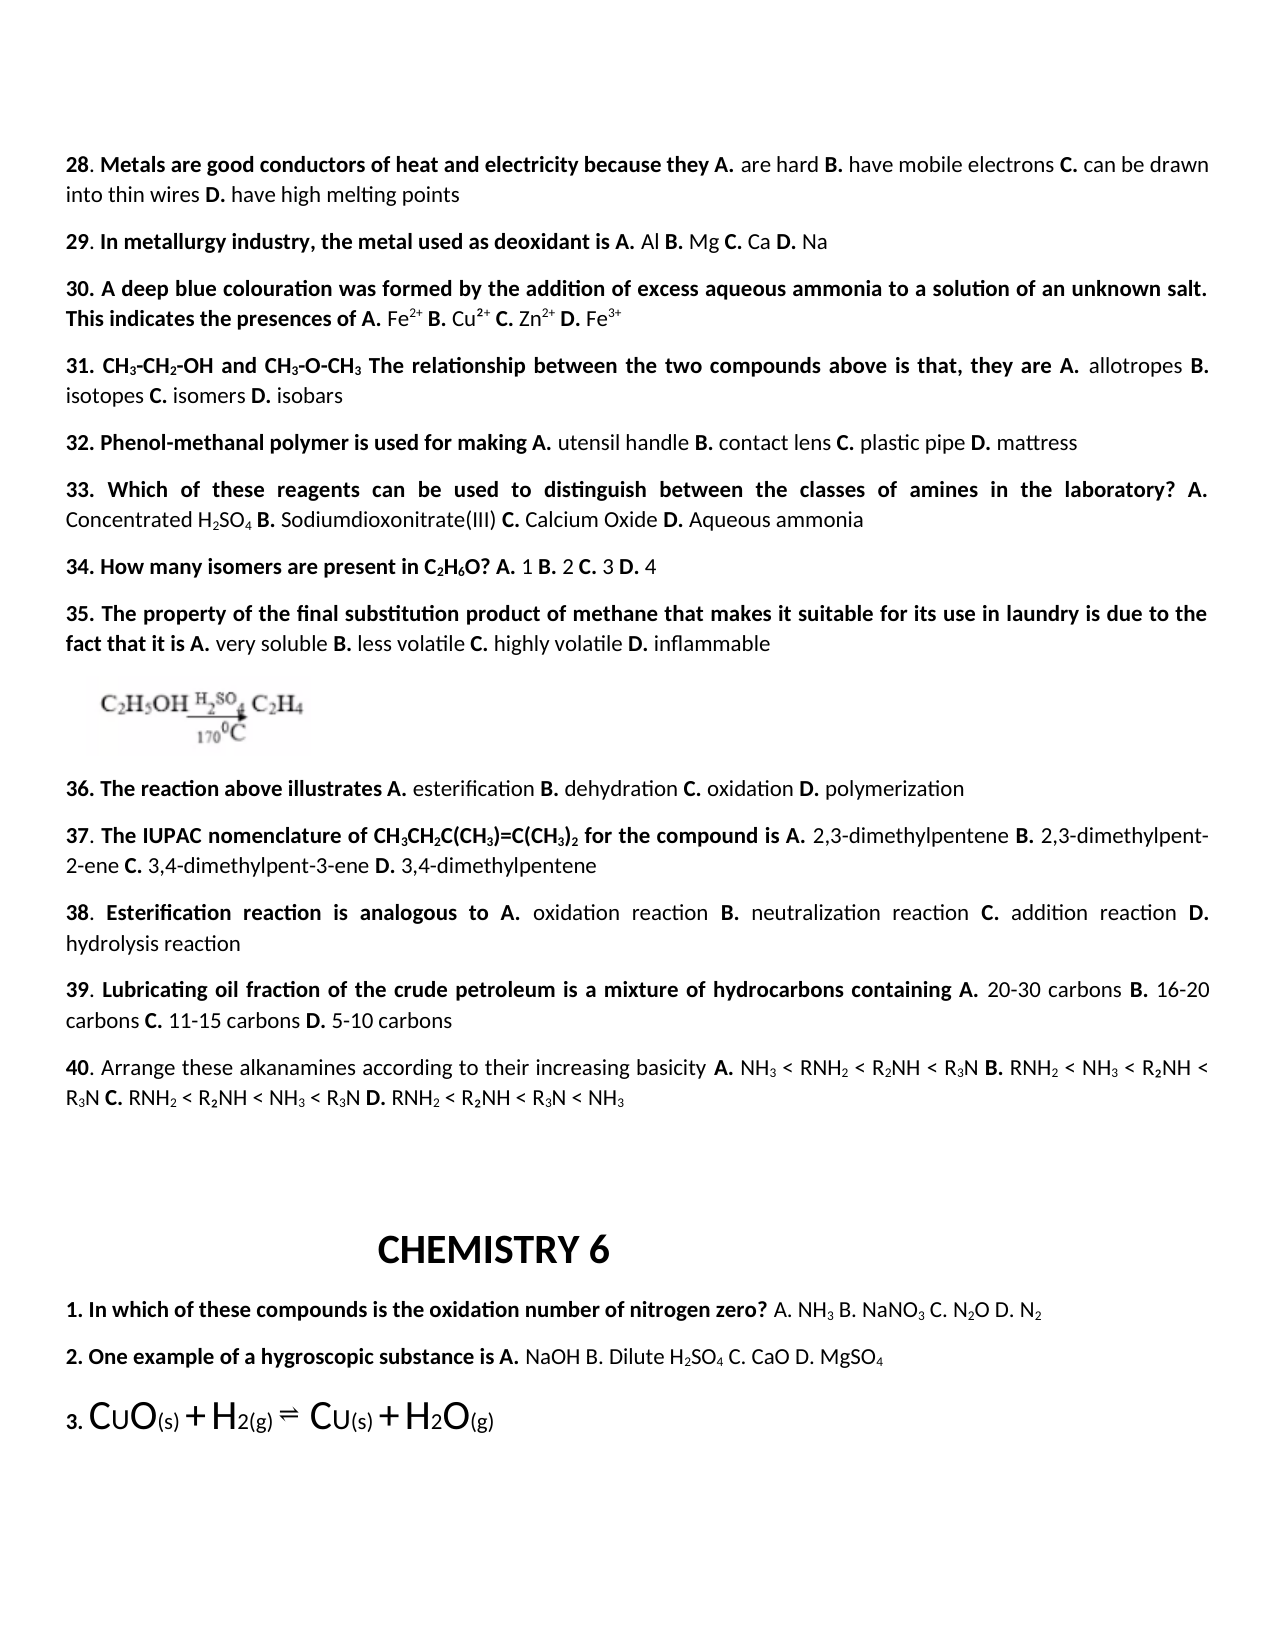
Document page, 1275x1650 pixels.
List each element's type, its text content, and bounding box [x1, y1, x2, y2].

text 31. CH3-CH2-OH and CH3-O-CH3 The relationship between the two compounds above is that, they are A. allotropes B. isotopes C. isomers D. isobars [66, 351, 1209, 409]
text 40. Arrange these alkanamines according to their increasing basicity A. NH3 < RNH2 < R2NH < R3N B. RNH2 < NH3 < R₂NH < R3N C. RNH2 < R₂NH < NH3 < R3N D. RNH2 < R₂NH < R3N < NH3 [66, 1053, 1209, 1111]
text 35. The property of the final substitution product of methane that makes it suitable for its use in laundry is due to the fact that it is A. very soluble B. less volatile C. highly volatile D. inflammable [66, 599, 1209, 657]
text 38. Esterification reaction is analogous to A. oxidation reaction B. neutralization reaction C. addition reaction D. hydrolysis reaction [66, 898, 1209, 957]
text 3. CUO(s) + H2(g) CU(s) + H2O(g) [66, 1389, 1209, 1440]
text 29. In metallurgy industry, the metal used as deoxidant is A. Al B. Mg C. Ca D. Na [66, 227, 1209, 255]
text 34. How many isomers are present in C2H6O? A. 1 B. 2 C. 3 D. 4 [66, 552, 1209, 580]
text 39. Lubricating oil fraction of the crude petroleum is a mixture of hydrocarbons containing A. 20-30 carbons B. 16-20 carbons C. 11-15 carbons D. 5-10 carbons [66, 976, 1209, 1034]
text 30. A deep blue colouration was formed by the addition of excess aqueous ammonia to a solution of an unknown salt. This indicates the presences of A. Fe2+ B. Cu²+ C. Zn2+ D. Fe3+ [66, 274, 1209, 332]
text 32. Phenol-methanal polymer is used for making A. utensil handle B. contact lens C. plastic pipe D. mattress [66, 428, 1209, 456]
text 36. The reaction above illustrates A. esterification B. dehydration C. oxidation D. polymerization [66, 774, 1209, 803]
text 2. One example of a hygroscopic substance is A. NaOH B. Dilute H2SO4 C. CaO D. MgSO4 [66, 1342, 1209, 1370]
text 37. The IUPAC nomenclature of CH3CH2C(CH3)=C(CH3)2 for the compound is A. 2,3-dimethylpentene B. 2,3-dimethylpent-2-ene C. 3,4-dimethylpent-3-ene D. 3,4-dimethylpentene [66, 821, 1209, 880]
text 33. Which of these reagents can be used to distinguish between the classes of amines in the laboratory? A. Concentrated H2SO4 B. Sodiumdioxonitrate(III) C. Calcium Oxide D. Aqueous ammonia [66, 475, 1209, 533]
text CHEMISTRY 6 [150, 1223, 1209, 1274]
text 28. Metals are good conductors of heat and electricity because they A. are hard B. have mobile electrons C. can be drawn into thin wires D. have high melting points [66, 150, 1209, 208]
picture [86, 676, 312, 756]
text 1. In which of these compounds is the oxidation number of nitrogen zero? A. NH3 B. NaNO3 C. N2O D. N2 [66, 1295, 1209, 1323]
